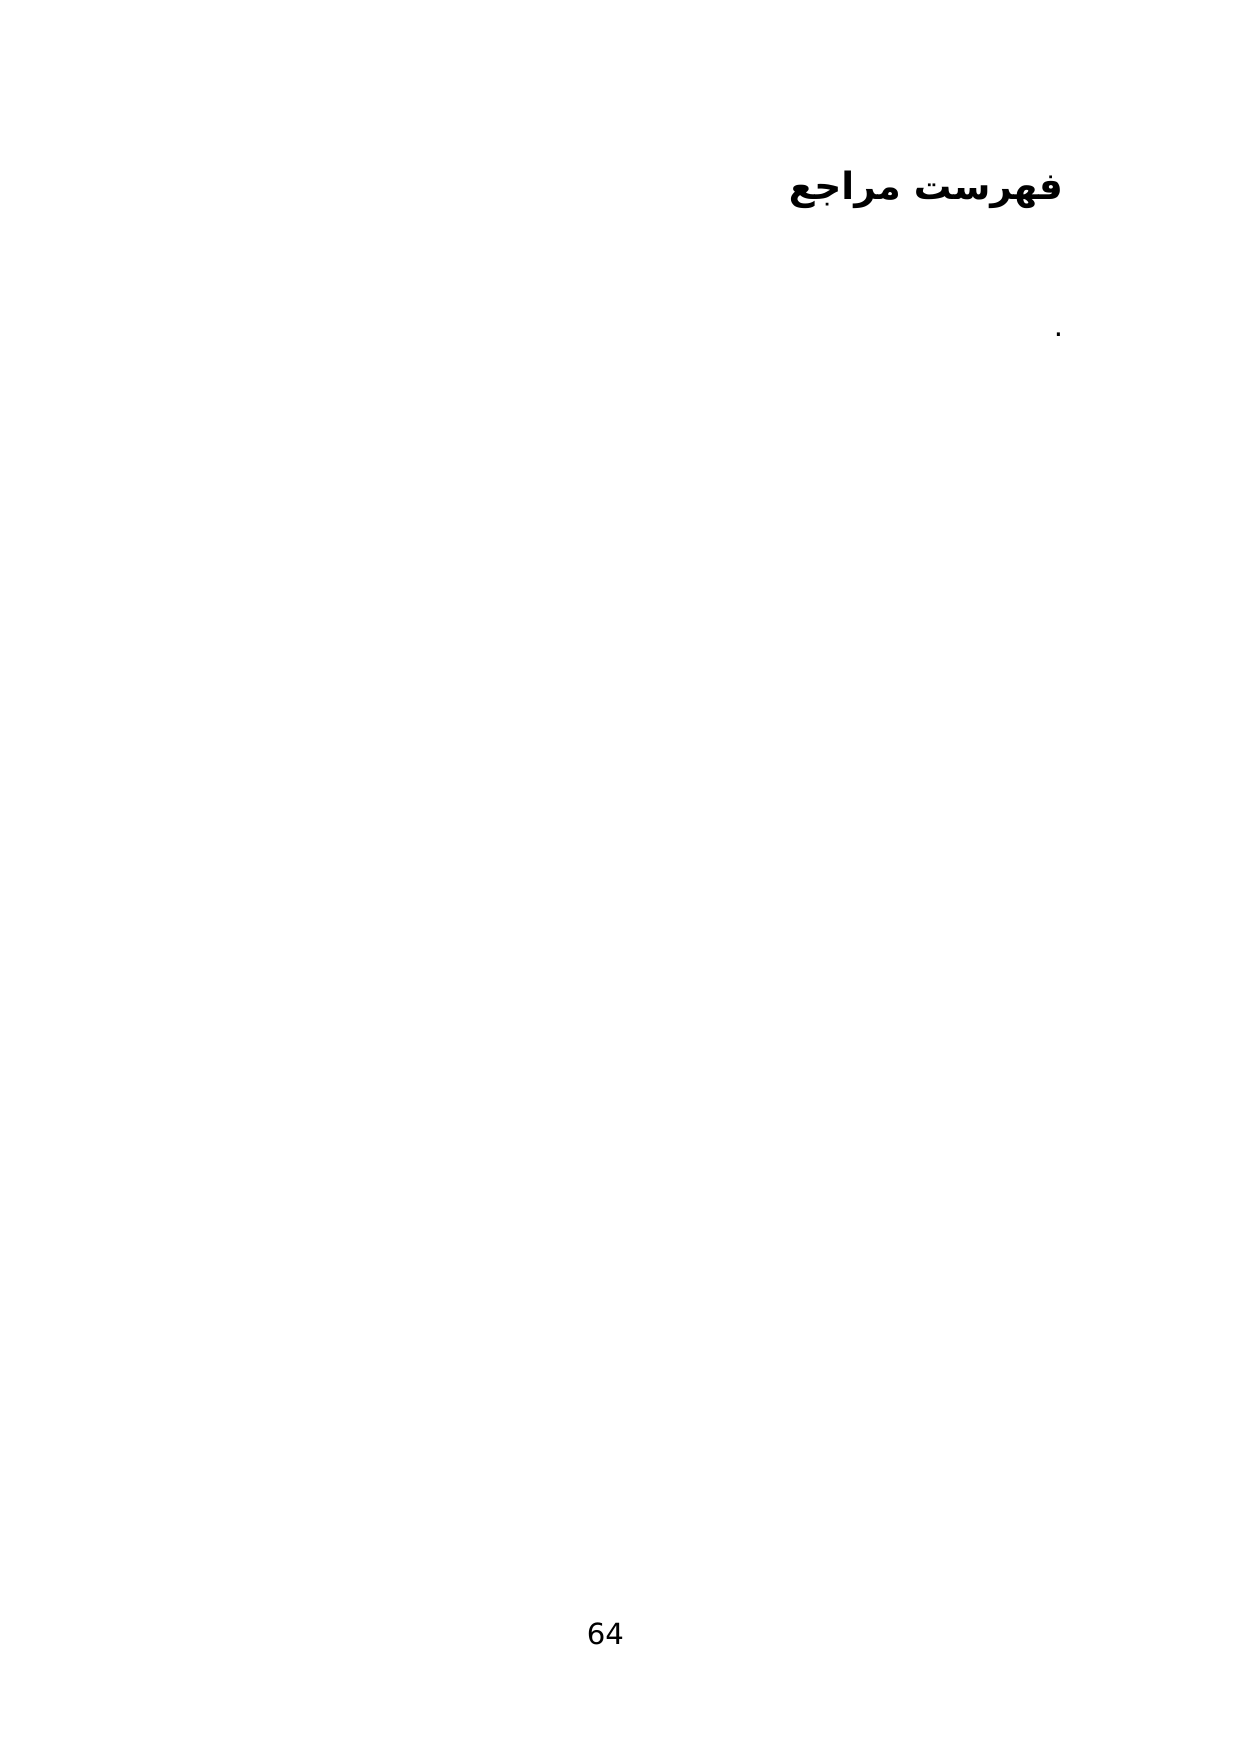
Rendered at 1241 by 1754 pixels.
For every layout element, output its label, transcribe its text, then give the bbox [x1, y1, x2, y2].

text . [148, 309, 1063, 343]
subtitle فهرست مراجع [148, 164, 1063, 208]
